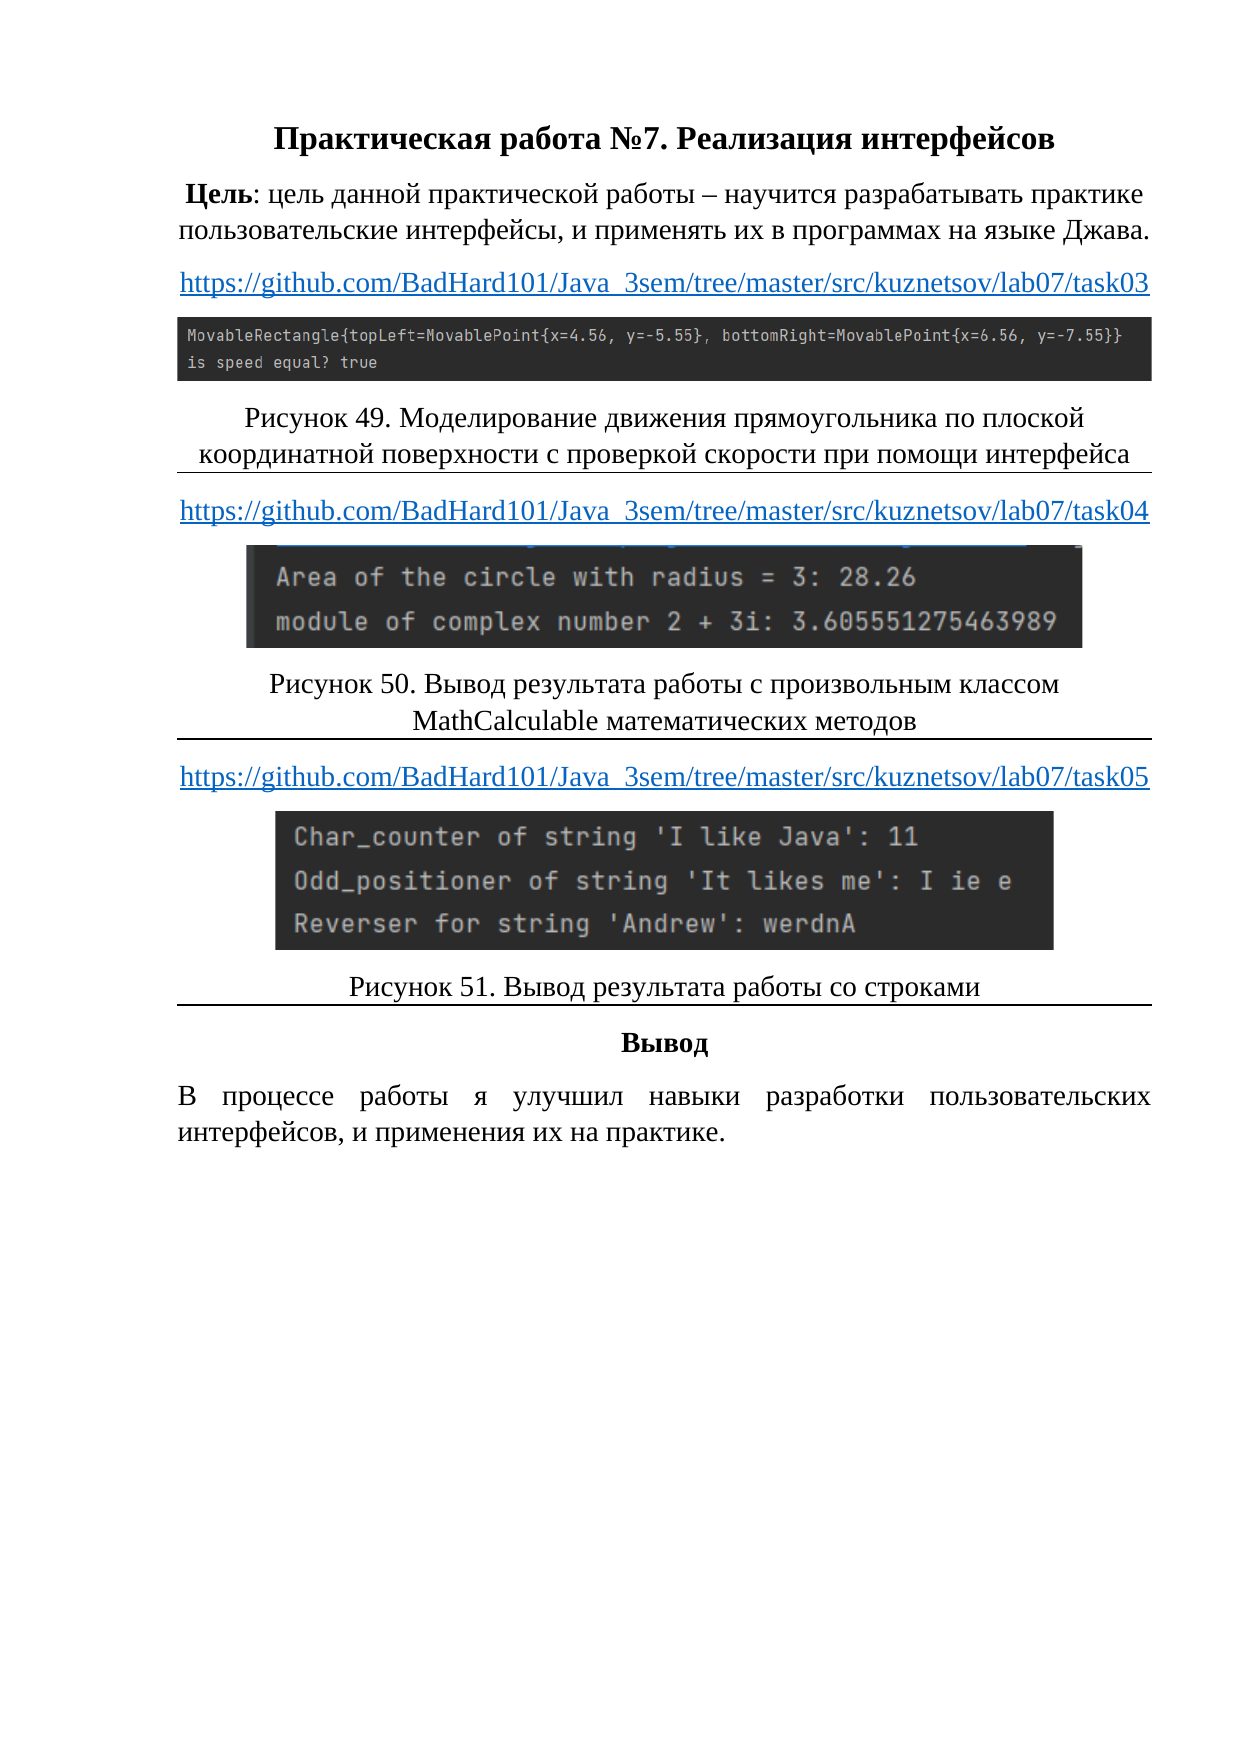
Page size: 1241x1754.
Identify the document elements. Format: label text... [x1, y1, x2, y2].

text Рисунок 49. Моделирование движения прямоугольника по плоской координатной поверхности с проверкой скорости при помощи интерфейса [177, 400, 1152, 472]
text В процессе работы я улучшил навыки разработки пользовательских интерфейсов, и применения их на практике. [177, 1078, 1152, 1148]
text Рисунок 51. Вывод результата работы со строками [177, 969, 1152, 1004]
text https://github.com/BadHard101/Java_3sem/tree/master/src/kuznetsov/lab07/task04 [177, 493, 1152, 526]
text https://github.com/BadHard101/Java_3sem/tree/master/src/kuznetsov/lab07/task05 [177, 759, 1152, 793]
text Рисунок 50. Вывод результата работы с произвольным классом MathCalculable математических методов [177, 666, 1152, 738]
picture [246, 545, 1083, 648]
text Вывод [177, 1025, 1152, 1059]
text https://github.com/BadHard101/Java_3sem/tree/master/src/kuznetsov/lab07/task03 [177, 265, 1152, 299]
text Цель: цель данной практической работы – научится разрабатывать практике пользовательские интерфейсы, и применять их в программах на языке Джава. [177, 176, 1152, 246]
picture [275, 811, 1054, 950]
text Практическая работа №7. Реализация интерфейсов [177, 118, 1152, 156]
picture [177, 317, 1152, 381]
